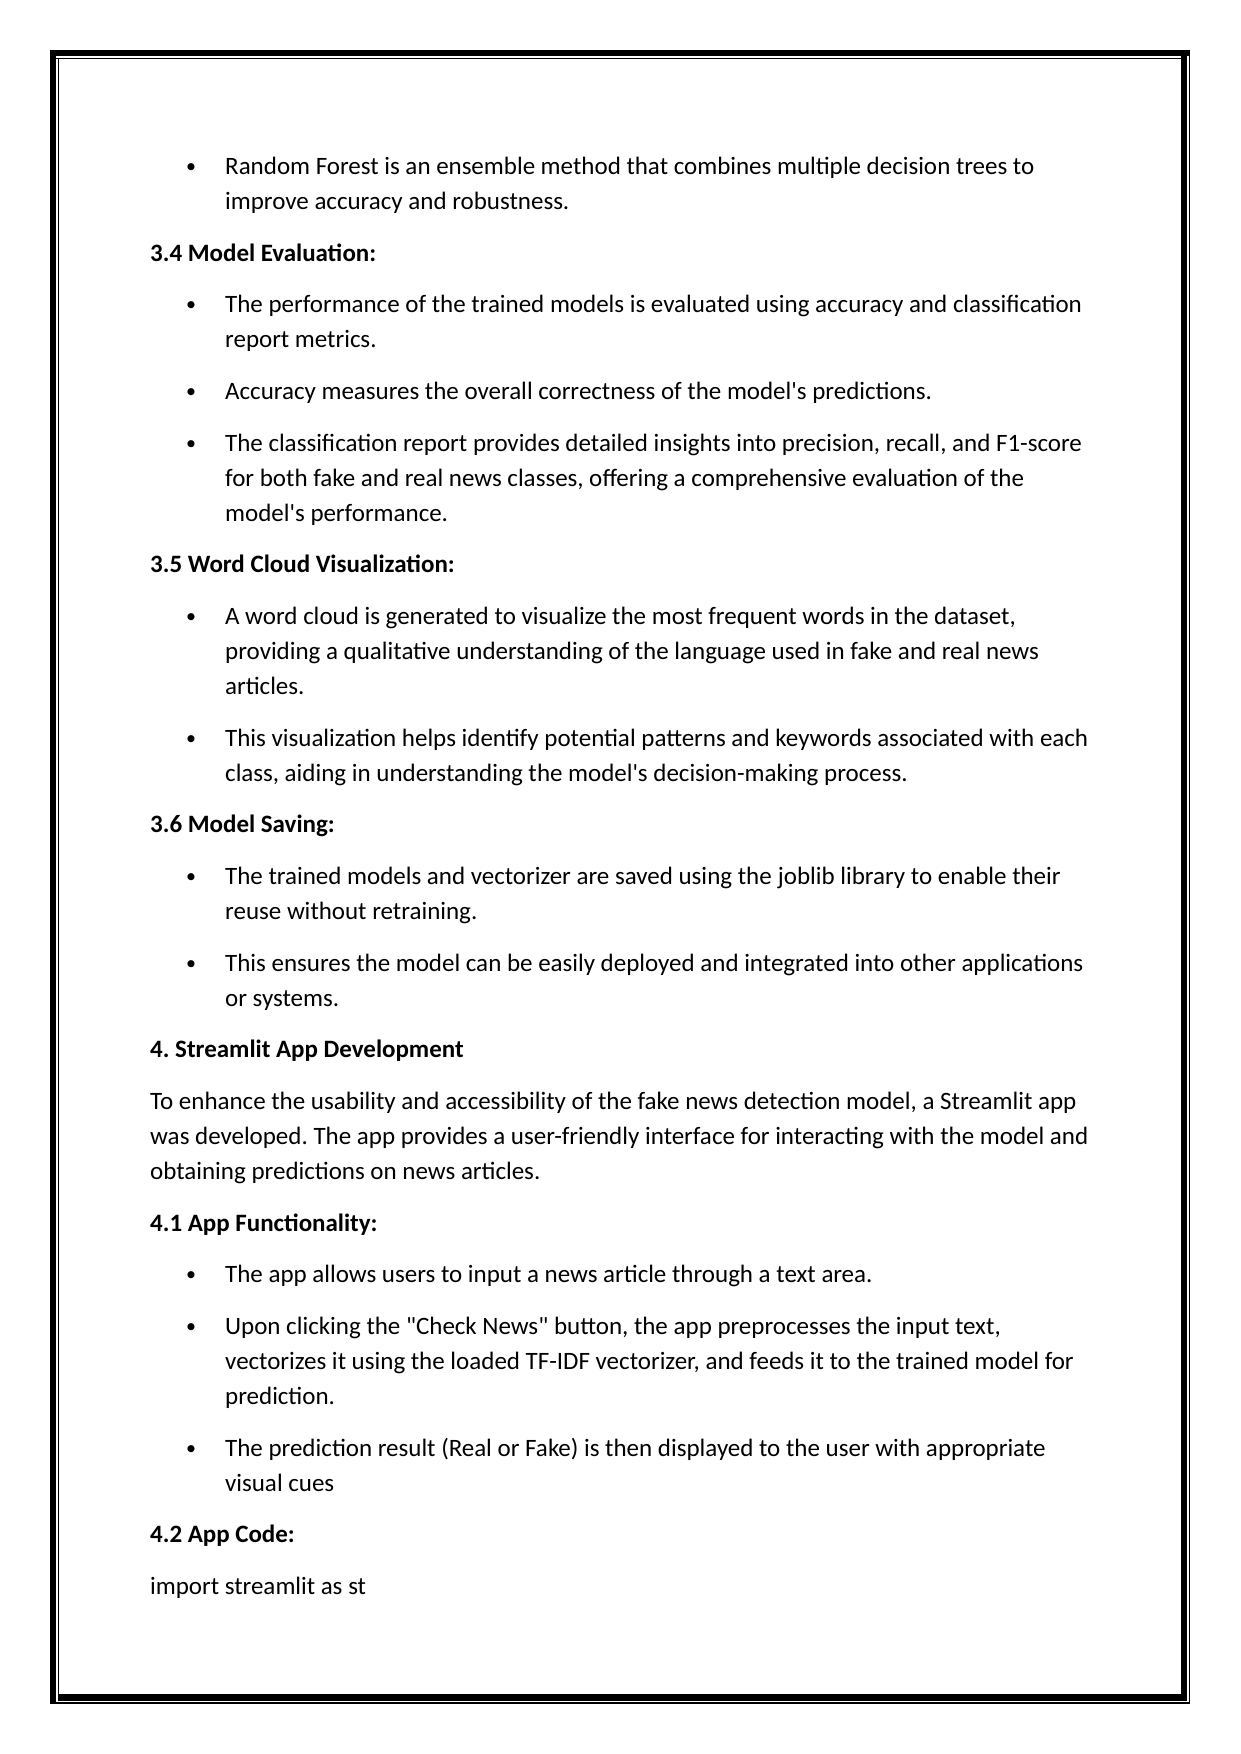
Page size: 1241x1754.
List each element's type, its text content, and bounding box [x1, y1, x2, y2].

text 3.4 Model Evaluation: [150, 237, 1090, 267]
text 4. Streamlit App Development [150, 1033, 1090, 1064]
list The prediction result (Real or Fake) is then displayed to the user with appropriate visual cues [187, 1432, 1090, 1497]
text 4.1 App Functionality: [150, 1207, 1090, 1237]
list This ensures the model can be easily deployed and integrated into other applications or systems. [187, 947, 1090, 1012]
text 3.5 Word Cloud Visualization: [150, 548, 1090, 579]
list Accuracy measures the overall correctness of the model's predictions. [187, 375, 1090, 406]
list This visualization helps identify potential patterns and keywords associated with each class, aiding in understanding the model's decision-making process. [187, 722, 1090, 787]
list The app allows users to input a news article through a text area. [187, 1258, 1090, 1289]
text To enhance the usability and accessibility of the fake news detection model, a Streamlit app was developed. The app provides a user-friendly interface for interacting with the model and obtaining predictions on news articles. [150, 1085, 1090, 1186]
list The performance of the trained models is evaluated using accuracy and classification report metrics. [187, 288, 1090, 354]
list A word cloud is generated to visualize the most frequent words in the dataset, providing a qualitative understanding of the language used in fake and real news articles. [187, 600, 1090, 701]
list Upon clicking the "Check News" button, the app preprocesses the input text, vectorizes it using the loaded TF-IDF vectorizer, and feeds it to the trained model for prediction. [187, 1310, 1090, 1411]
list The trained models and vectorizer are saved using the joblib library to enable their reuse without retraining. [187, 860, 1090, 926]
text 4.2 App Code: [150, 1518, 1090, 1549]
text import streamlit as st [150, 1570, 1090, 1601]
list Random Forest is an ensemble method that combines multiple decision trees to improve accuracy and robustness. [187, 150, 1090, 216]
text 3.6 Model Saving: [150, 808, 1090, 839]
list The classification report provides detailed insights into precision, recall, and F1-score for both fake and real news classes, offering a comprehensive evaluation of the model's performance. [187, 427, 1090, 527]
